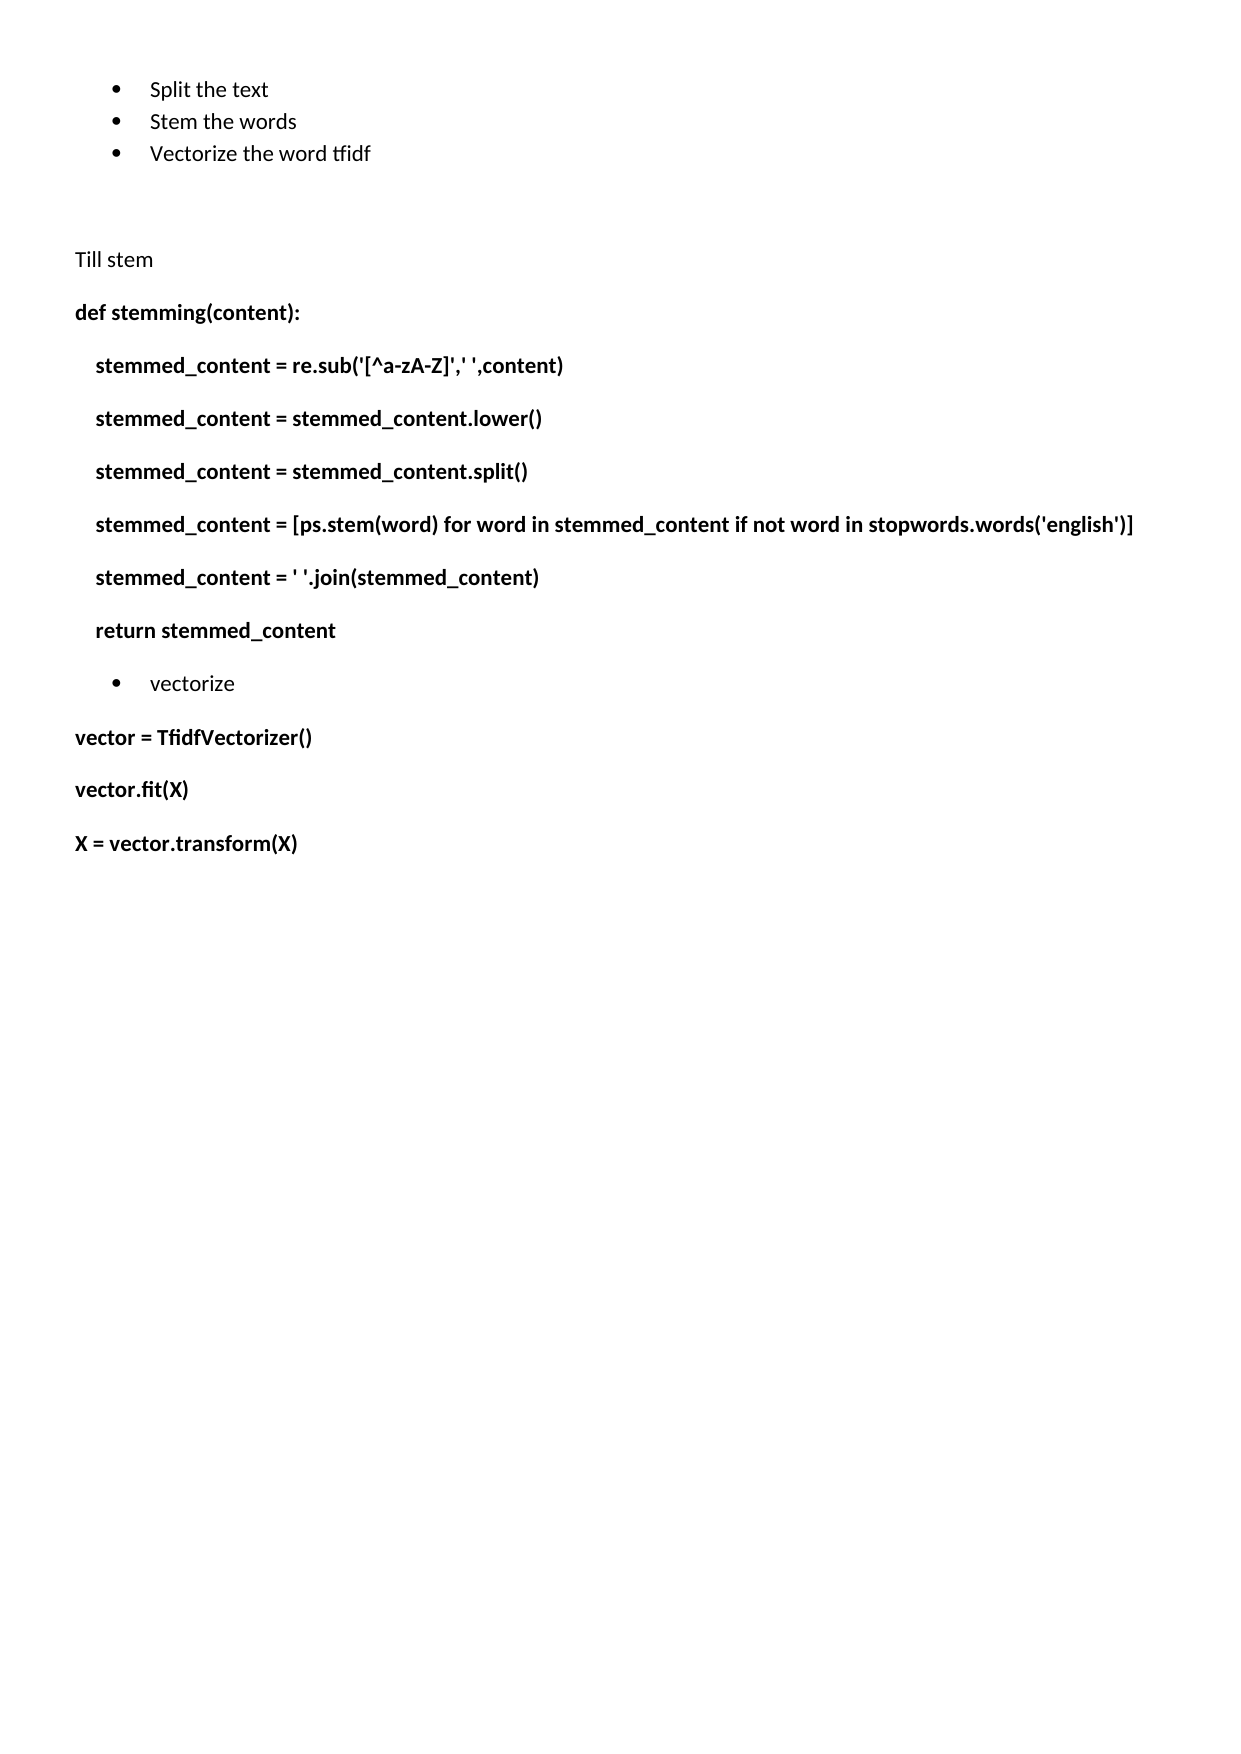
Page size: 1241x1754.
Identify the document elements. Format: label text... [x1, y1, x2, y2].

list Vectorize the word tfidf [112, 139, 1165, 167]
text vector.fit(X) [75, 776, 1165, 804]
text stemmed_content = ' '.join(stemmed_content) [75, 563, 1165, 592]
text stemmed_content = [ps.stem(word) for word in stemmed_content if not word in stopwords.words('english')] [75, 511, 1165, 538]
text return stemmed_content [75, 617, 1165, 644]
list Stem the words [112, 107, 1165, 135]
text X = vector.transform(X) [75, 829, 1165, 857]
text stemmed_content = re.sub('[^a-zA-Z]',' ',content) [75, 351, 1165, 379]
text stemmed_content = stemmed_content.lower() [75, 404, 1165, 432]
list vectorize [112, 669, 1165, 698]
text def stemming(content): [75, 298, 1165, 326]
text vector = TfidfVectorizer() [75, 723, 1165, 751]
text stemmed_content = stemmed_content.split() [75, 457, 1165, 486]
list Split the text [112, 75, 1165, 103]
text Till stem [75, 245, 1165, 273]
